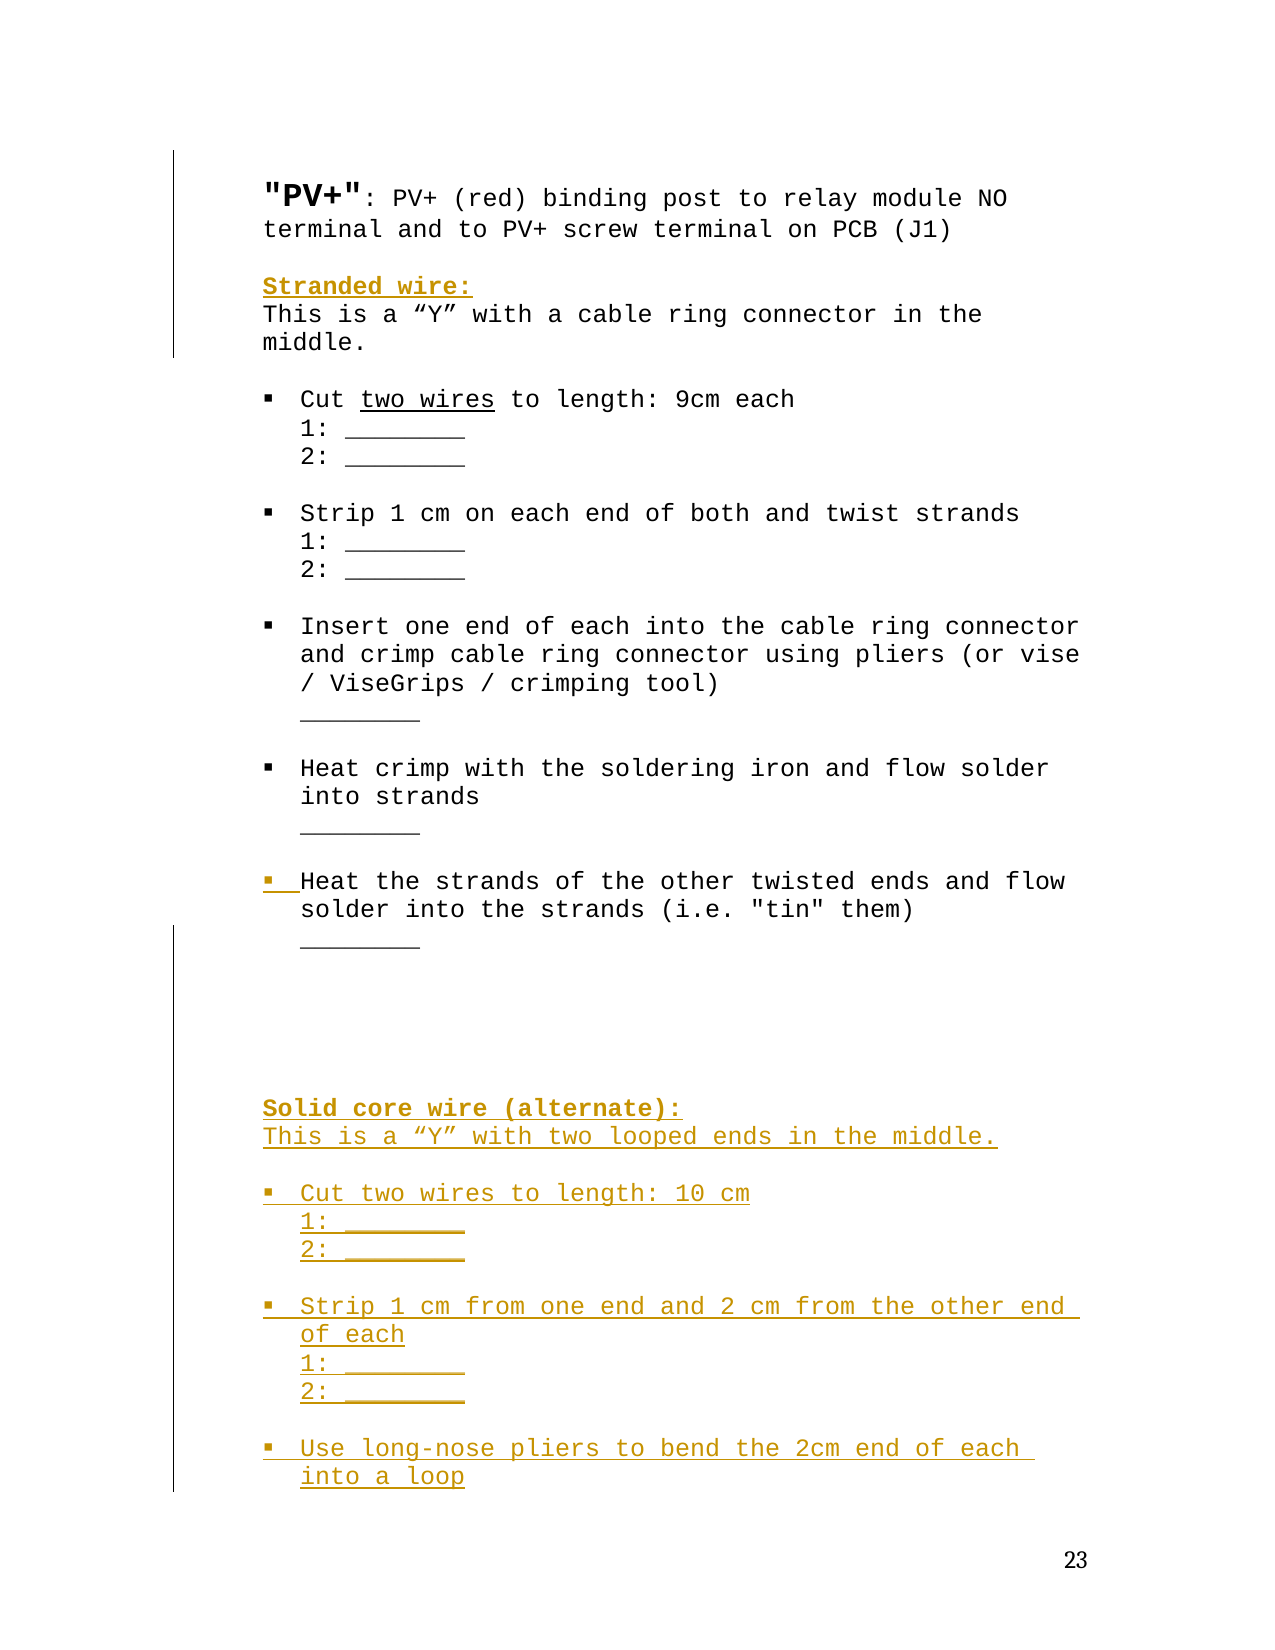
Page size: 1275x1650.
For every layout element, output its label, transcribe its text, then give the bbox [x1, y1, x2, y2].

list Heat crimp with the soldering iron and flow solder into strands ________ [262, 755, 1087, 840]
list "PV+": PV+ (red) binding post to relay module NO terminal and to PV+ screw terminal on PCB (J1) [262, 179, 1087, 302]
list Insert one end of each into the cable ring connector and crimp cable ring connector using pliers (or vise / ViseGrips / crimping tool) ________ [262, 614, 1087, 727]
list This is a “Y” with a cable ring connector in the middle. [262, 302, 1087, 358]
list Cut two wires to length: 9cm each 1: ________ 2: ________ [262, 387, 1087, 472]
list Strip 1 cm on each end of both and twist strands 1: ________ 2: ________ [262, 500, 1087, 585]
list Heat the strands of the other twisted ends and flow solder into the strands (i.e. "tin" them) ________ [262, 869, 1087, 954]
